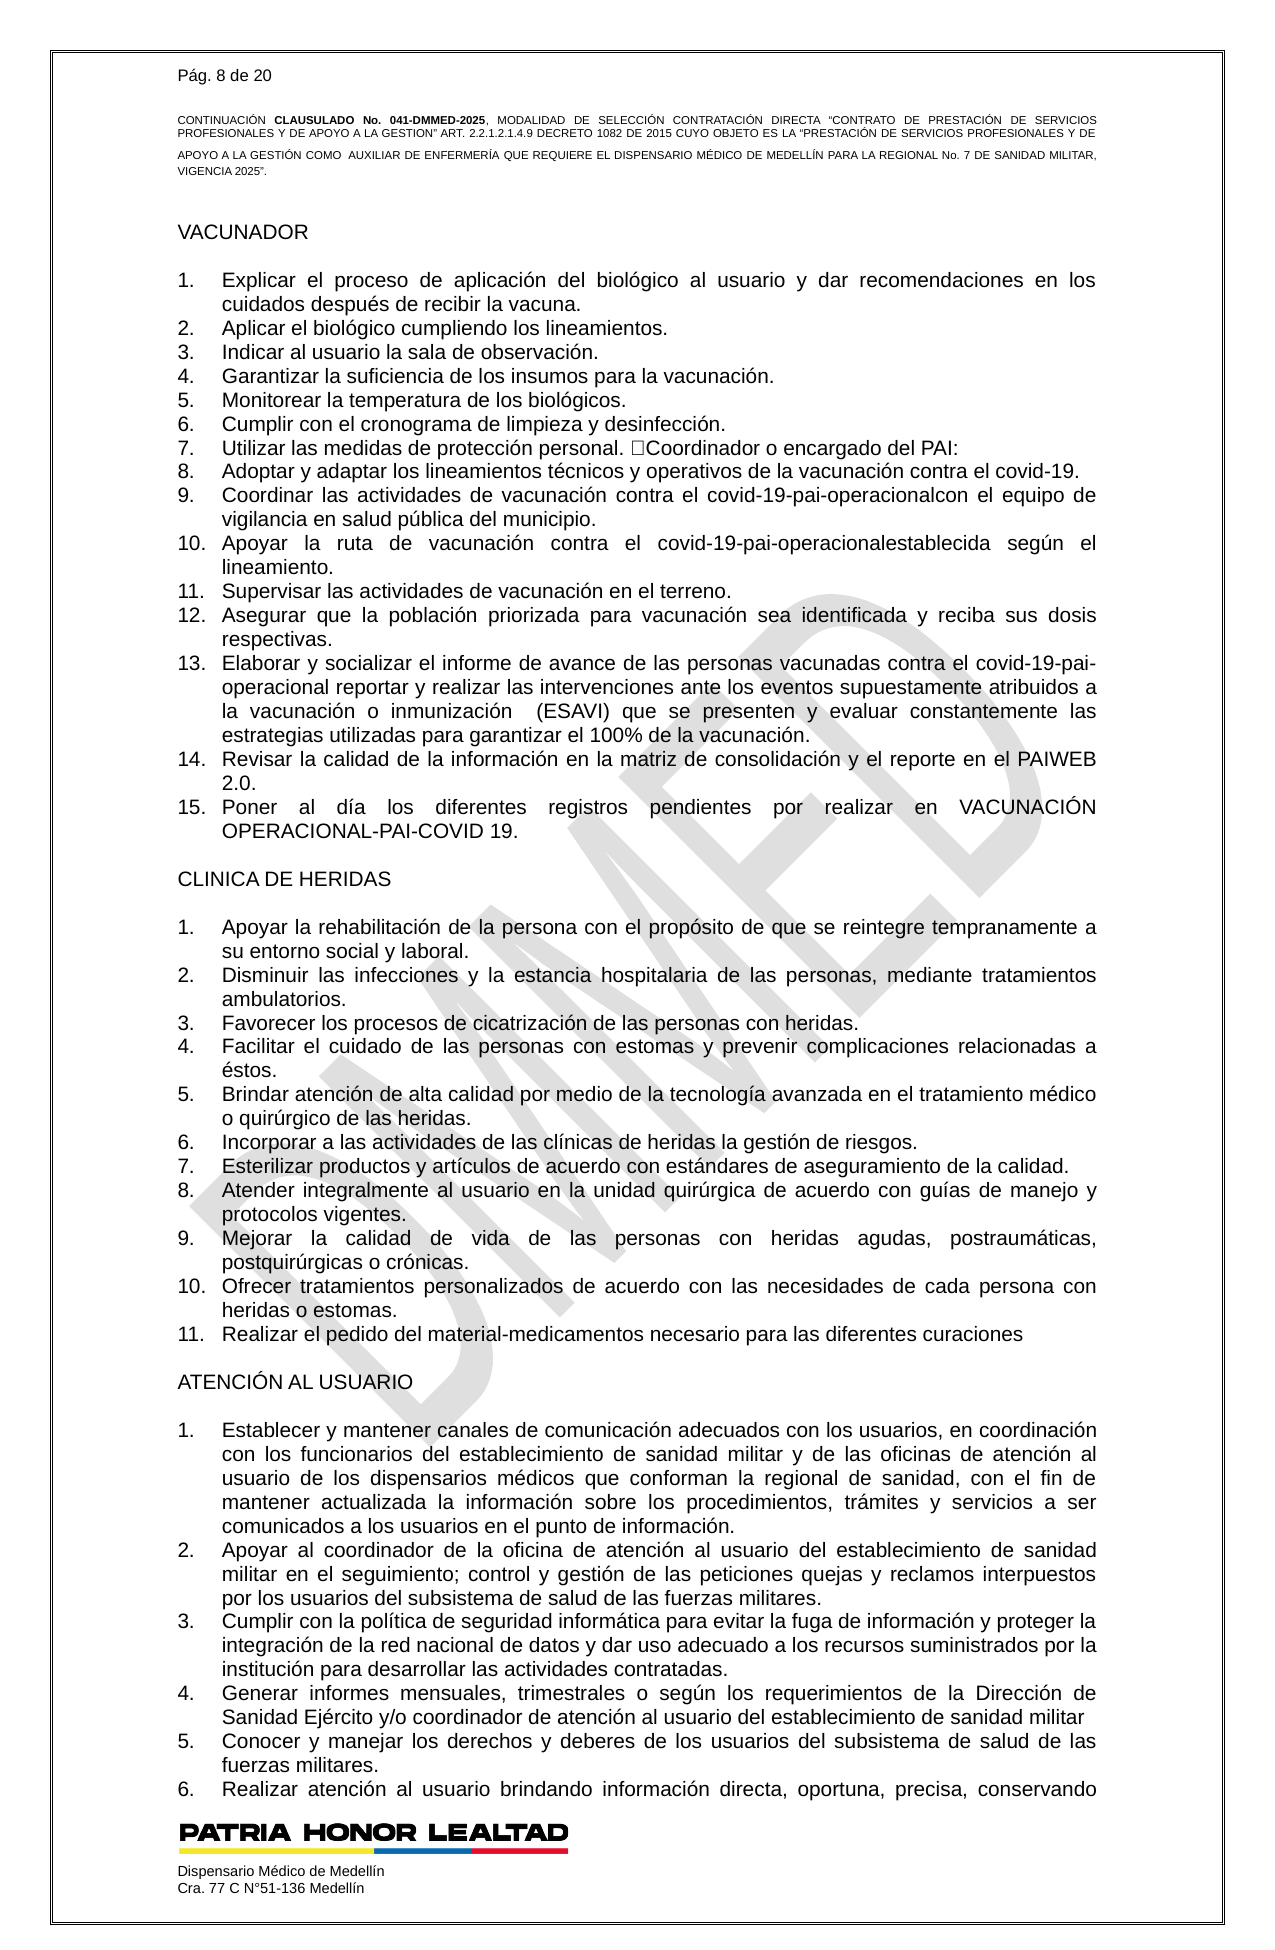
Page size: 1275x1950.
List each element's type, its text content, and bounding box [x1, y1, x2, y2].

text 12. Asegurar que la población priorizada para vacunación sea identificada y reciba sus dosis respectivas. [177, 603, 1098, 651]
text 10. Ofrecer tratamientos personalizados de acuerdo con las necesidades de cada persona con heridas o estomas. [177, 1274, 1098, 1322]
text 15. Poner al día los diferentes registros pendientes por realizar en VACUNACIÓN OPERACIONAL-PAI-COVID 19. [177, 795, 1098, 843]
text 4. Generar informes mensuales, trimestrales o según los requerimientos de la Dirección de Sanidad Ejército y/o coordinador de atención al usuario del establecimiento de sanidad militar [177, 1681, 1098, 1729]
text 1. Explicar el proceso de aplicación del biológico al usuario y dar recomendaciones en los cuidados después de recibir la vacuna. [177, 268, 1098, 316]
text 6. Incorporar a las actividades de las clínicas de heridas la gestión de riesgos. [177, 1130, 1098, 1154]
text 3. Cumplir con la política de seguridad informática para evitar la fuga de información y proteger la integración de la red nacional de datos y dar uso adecuado a los recursos suministrados por la institución para desarrollar las actividades contratadas. [177, 1609, 1098, 1681]
text 7. Esterilizar productos y artículos de acuerdo con estándares de aseguramiento de la calidad. [177, 1154, 1098, 1178]
picture [179, 1823, 569, 1854]
text 14. Revisar la calidad de la información en la matriz de consolidación y el reporte en el PAIWEB 2.0. [177, 747, 1098, 795]
text 2. Disminuir las infecciones y la estancia hospitalaria de las personas, mediante tratamientos ambulatorios. [177, 962, 1098, 1010]
text 2. Apoyar al coordinador de la oficina de atención al usuario del establecimiento de sanidad militar en el seguimiento; control y gestión de las peticiones quejas y reclamos interpuestos por los usuarios del subsistema de salud de las fuerzas militares. [177, 1537, 1098, 1609]
text 1. Apoyar la rehabilitación de la persona con el propósito de que se reintegre tempranamente a su entorno social y laboral. [177, 914, 1098, 962]
text VACUNADOR [177, 220, 1098, 244]
text 11. Supervisar las actividades de vacunación en el terreno. [177, 579, 1098, 603]
text CLINICA DE HERIDAS [177, 867, 1098, 891]
text 6. Cumplir con el cronograma de limpieza y desinfección. [177, 411, 1098, 435]
text 5. Brindar atención de alta calidad por medio de la tecnología avanzada en el tratamiento médico o quirúrgico de las heridas. [177, 1082, 1098, 1130]
text 3. Indicar al usuario la sala de observación. [177, 339, 1098, 363]
text 1. Establecer y mantener canales de comunicación adecuados con los usuarios, en coordinación con los funcionarios del establecimiento de sanidad militar y de las oficinas de atención al usuario de los dispensarios médicos que conforman la regional de sanidad, con el fin de mantener actualizada la información sobre los procedimientos, trámites y servicios a ser comunicados a los usuarios en el punto de información. [177, 1418, 1098, 1537]
text 5. Monitorear la temperatura de los biológicos. [177, 387, 1098, 411]
text 9. Mejorar la calidad de vida de las personas con heridas agudas, postraumáticas, postquirúrgicas o crónicas. [177, 1226, 1098, 1274]
text 13. Elaborar y socializar el informe de avance de las personas vacunadas contra el covid-19-pai-operacional reportar y realizar las intervenciones ante los eventos supuestamente atribuidos a la vacunación o inmunización (ESAVI) que se presenten y evaluar constantemente las estrategias utilizadas para garantizar el 100% de la vacunación. [177, 651, 1098, 747]
text 3. Favorecer los procesos de cicatrización de las personas con heridas. [177, 1010, 1098, 1034]
text 9. Coordinar las actividades de vacunación contra el covid-19-pai-operacionalcon el equipo de vigilancia en salud pública del municipio. [177, 483, 1098, 531]
text 4. Garantizar la suficiencia de los insumos para la vacunación. [177, 363, 1098, 387]
text 2. Aplicar el biológico cumpliendo los lineamientos. [177, 316, 1098, 339]
text 8. Adoptar y adaptar los lineamientos técnicos y operativos de la vacunación contra el covid-19. [177, 459, 1098, 483]
text 10. Apoyar la ruta de vacunación contra el covid-19-pai-operacionalestablecida según el lineamiento. [177, 531, 1098, 579]
text 5. Conocer y manejar los derechos y deberes de los usuarios del subsistema de salud de las fuerzas militares. [177, 1729, 1098, 1777]
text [177, 1777, 1098, 1801]
text ATENCIÓN AL USUARIO [177, 1370, 1098, 1394]
text 11. Realizar el pedido del material-medicamentos necesario para las diferentes curaciones [177, 1322, 1098, 1346]
text 8. Atender integralmente al usuario en la unidad quirúrgica de acuerdo con guías de manejo y protocolos vigentes. [177, 1178, 1098, 1226]
text 7. Utilizar las medidas de protección personal. 🔴Coordinador o encargado del PAI: [177, 435, 1098, 459]
text 4. Facilitar el cuidado de las personas con estomas y prevenir complicaciones relacionadas a éstos. [177, 1034, 1098, 1082]
